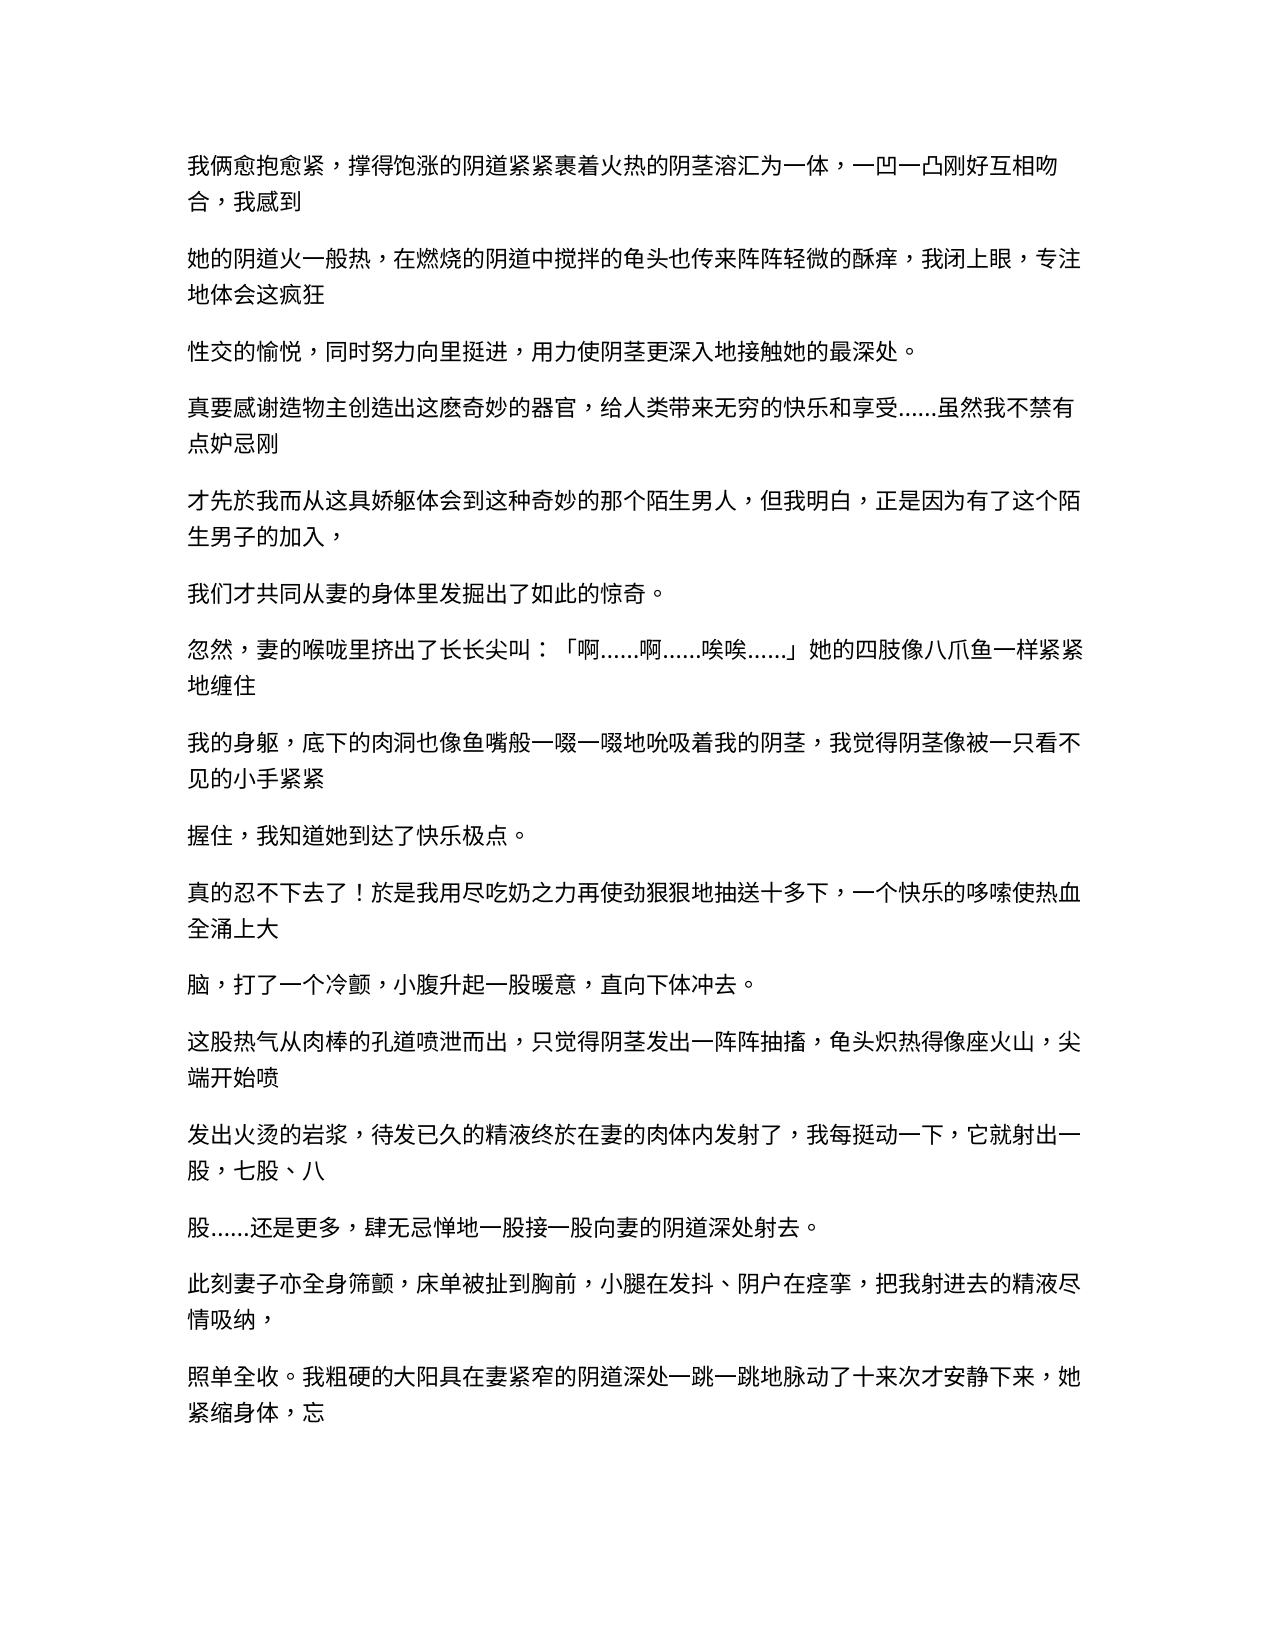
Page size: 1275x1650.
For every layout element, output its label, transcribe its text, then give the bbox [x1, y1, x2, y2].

text 真的忍不下去了！於是我用尽吃奶之力再使劲狠狠地抽送十多下，一个快乐的哆嗦使热血全涌上大 [187, 877, 1087, 944]
text 这股热气从肉棒的孔道喷泄而出，只觉得阴茎发出一阵阵抽搐，龟头炽热得像座火山，尖端开始喷 [187, 1026, 1087, 1093]
text 发出火烫的岩浆，待发已久的精液终於在妻的肉体内发射了，我每挺动一下，它就射出一股，七股、八 [187, 1119, 1087, 1186]
text 我们才共同从妻的身体里发掘出了如此的惊奇。 [187, 578, 1087, 609]
text 此刻妻子亦全身筛颤，床单被扯到胸前，小腿在发抖、阴户在痉挛，把我射进去的精液尽情吸纳， [187, 1268, 1087, 1335]
text 照单全收。我粗硬的大阳具在妻紧窄的阴道深处一跳一跳地脉动了十来次才安静下来，她紧缩身体，忘 [187, 1361, 1087, 1428]
text 她的阴道火一般热，在燃烧的阴道中搅拌的龟头也传来阵阵轻微的酥痒，我闭上眼，专注地体会这疯狂 [187, 243, 1087, 310]
text 握住，我知道她到达了快乐极点。 [187, 820, 1087, 851]
text 忽然，妻的喉咙里挤出了长长尖叫：「啊……啊……唉唉……」她的四肢像八爪鱼一样紧紧地缠住 [187, 634, 1087, 702]
text 真要感谢造物主创造出这麽奇妙的器官，给人类带来无穷的快乐和享受……虽然我不禁有点妒忌刚 [187, 392, 1087, 459]
text 才先於我而从这具娇躯体会到这种奇妙的那个陌生男人，但我明白，正是因为有了这个陌生男子的加入， [187, 485, 1087, 552]
text 我俩愈抱愈紧，撑得饱涨的阴道紧紧裹着火热的阴茎溶汇为一体，一凹一凸刚好互相吻合，我感到 [187, 150, 1087, 217]
text 我的身躯，底下的肉洞也像鱼嘴般一啜一啜地吮吸着我的阴茎，我觉得阴茎像被一只看不见的小手紧紧 [187, 727, 1087, 794]
text 股……还是更多，肆无忌惮地一股接一股向妻的阴道深处射去。 [187, 1211, 1087, 1243]
text 性交的愉悦，同时努力向里挺进，用力使阴茎更深入地接触她的最深处。 [187, 335, 1087, 367]
text 脑，打了一个冷颤，小腹升起一股暖意，直向下体冲去。 [187, 969, 1087, 1001]
